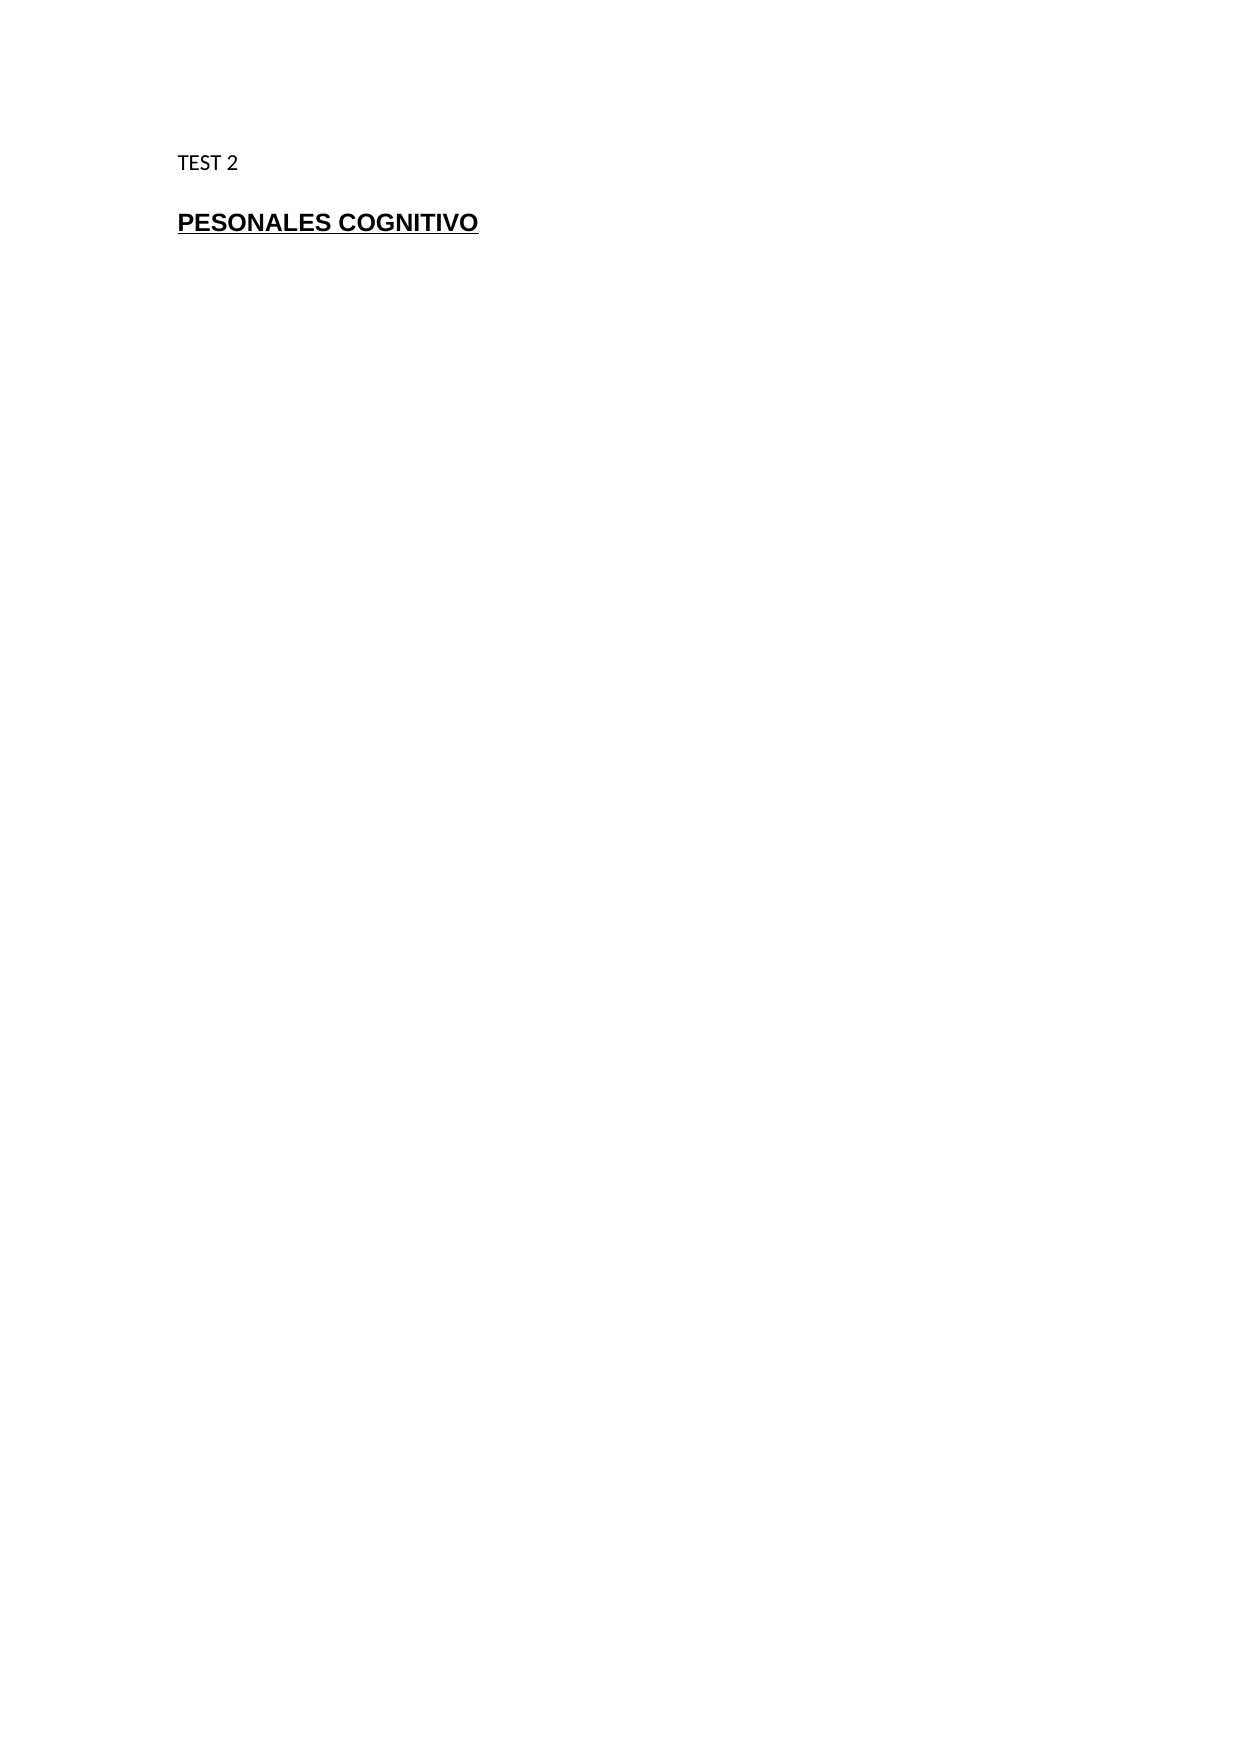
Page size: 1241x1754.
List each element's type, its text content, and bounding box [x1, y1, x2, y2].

text TEST 2 [177, 148, 1063, 176]
text PESONALES COGNITIVO [177, 208, 1063, 237]
